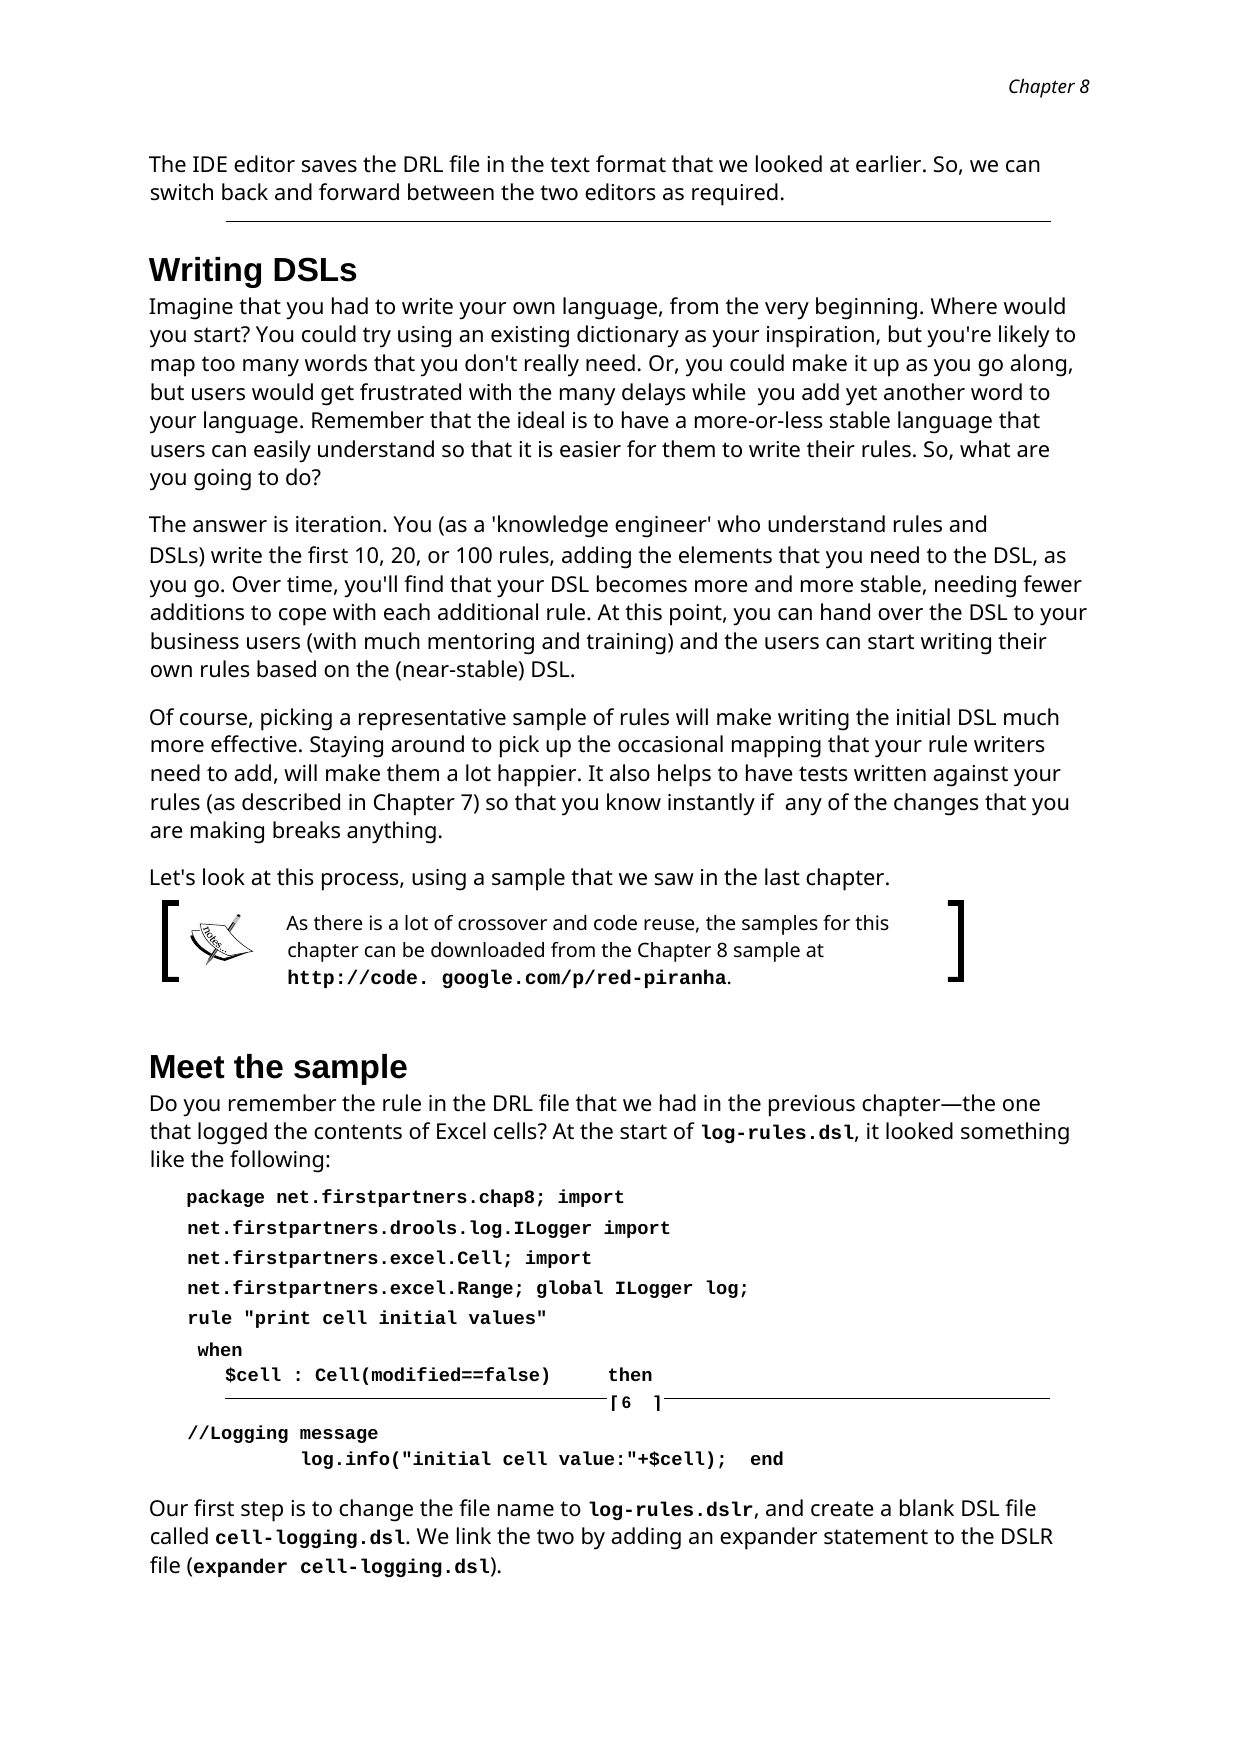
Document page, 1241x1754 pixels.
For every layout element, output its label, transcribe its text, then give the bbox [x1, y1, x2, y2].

text As there is a lot of crossover and code reuse, the samples for this chapter can be downloaded from the Chapter 8 sample at http://code. google.com/p/red-piranha. [164, 909, 1042, 990]
subtitle Writing DSLs [148, 250, 1090, 289]
text The answer is iteration. You (as a 'knowledge engineer' who understand rules and [148, 510, 1089, 538]
subtitle Meet the sample [148, 1047, 1090, 1085]
text Of course, picking a representative sample of rules will make writing the initial DSL much more effective. Staying around to pick up the occasional mapping that your rule writers need to add, will make them a lot happier. It also helps to have tests written against your rules (as described in Chapter 7) so that you know instantly if any of the changes that you are making breaks anything. [148, 702, 1089, 845]
text The IDE editor saves the DRL file in the text format that we looked at earlier. So, we can switch back and forward between the two editors as required. [150, 150, 1090, 207]
text Do you remember the rule in the DRL file that we had in the previous chapter—the one that logged the contents of Excel cells? At the start of log-rules.dsl, it looked something like the following: [148, 1088, 1089, 1174]
text Imagine that you had to write your own language, from the very beginning. Where would you start? You could try using an existing dictionary as your inspiration, but you're likely to map too many words that you don't really need. Or, you could make it up as you go along, but users would get frustrated with the many delays while you add yet another word to your language. Remember that the ideal is to have a more-or-less stable language that users can easily understand so that it is easier for them to write their rules. So, what are you going to do? [148, 292, 1089, 492]
text //Logging message [186, 1401, 1090, 1445]
text log.info("initial cell value:"+$cell); end [186, 1449, 899, 1471]
text package net.firstpartners.chap8; import net.firstpartners.drools.log.ILogger import net.firstpartners.excel.Cell; import net.firstpartners.excel.Range; global ILogger log; rule "print cell initial values" [186, 1188, 786, 1330]
text DSLs) write the first 10, 20, or 100 rules, adding the elements that you need to the DSL, as you go. Over time, you'll find that your DSL becomes more and more stable, needing fewer additions to cope with each additional rule. At this point, you can hand over the DSL to your business users (with much mentoring and training) and the users can start writing their own rules based on the (near-stable) DSL. [148, 541, 1089, 684]
text $cell : Cell(modified==false) then [186, 1366, 786, 1387]
text Let's look at this process, using a sample that we saw in the last chapter. [148, 863, 1089, 892]
text Our first step is to change the file name to log-rules.dslr, and create a blank DSL file called cell-logging.dsl. We link the two by adding an expander statement to the DSLR file (expander cell-logging.dsl). [148, 1494, 1089, 1580]
text when [186, 1341, 1090, 1362]
